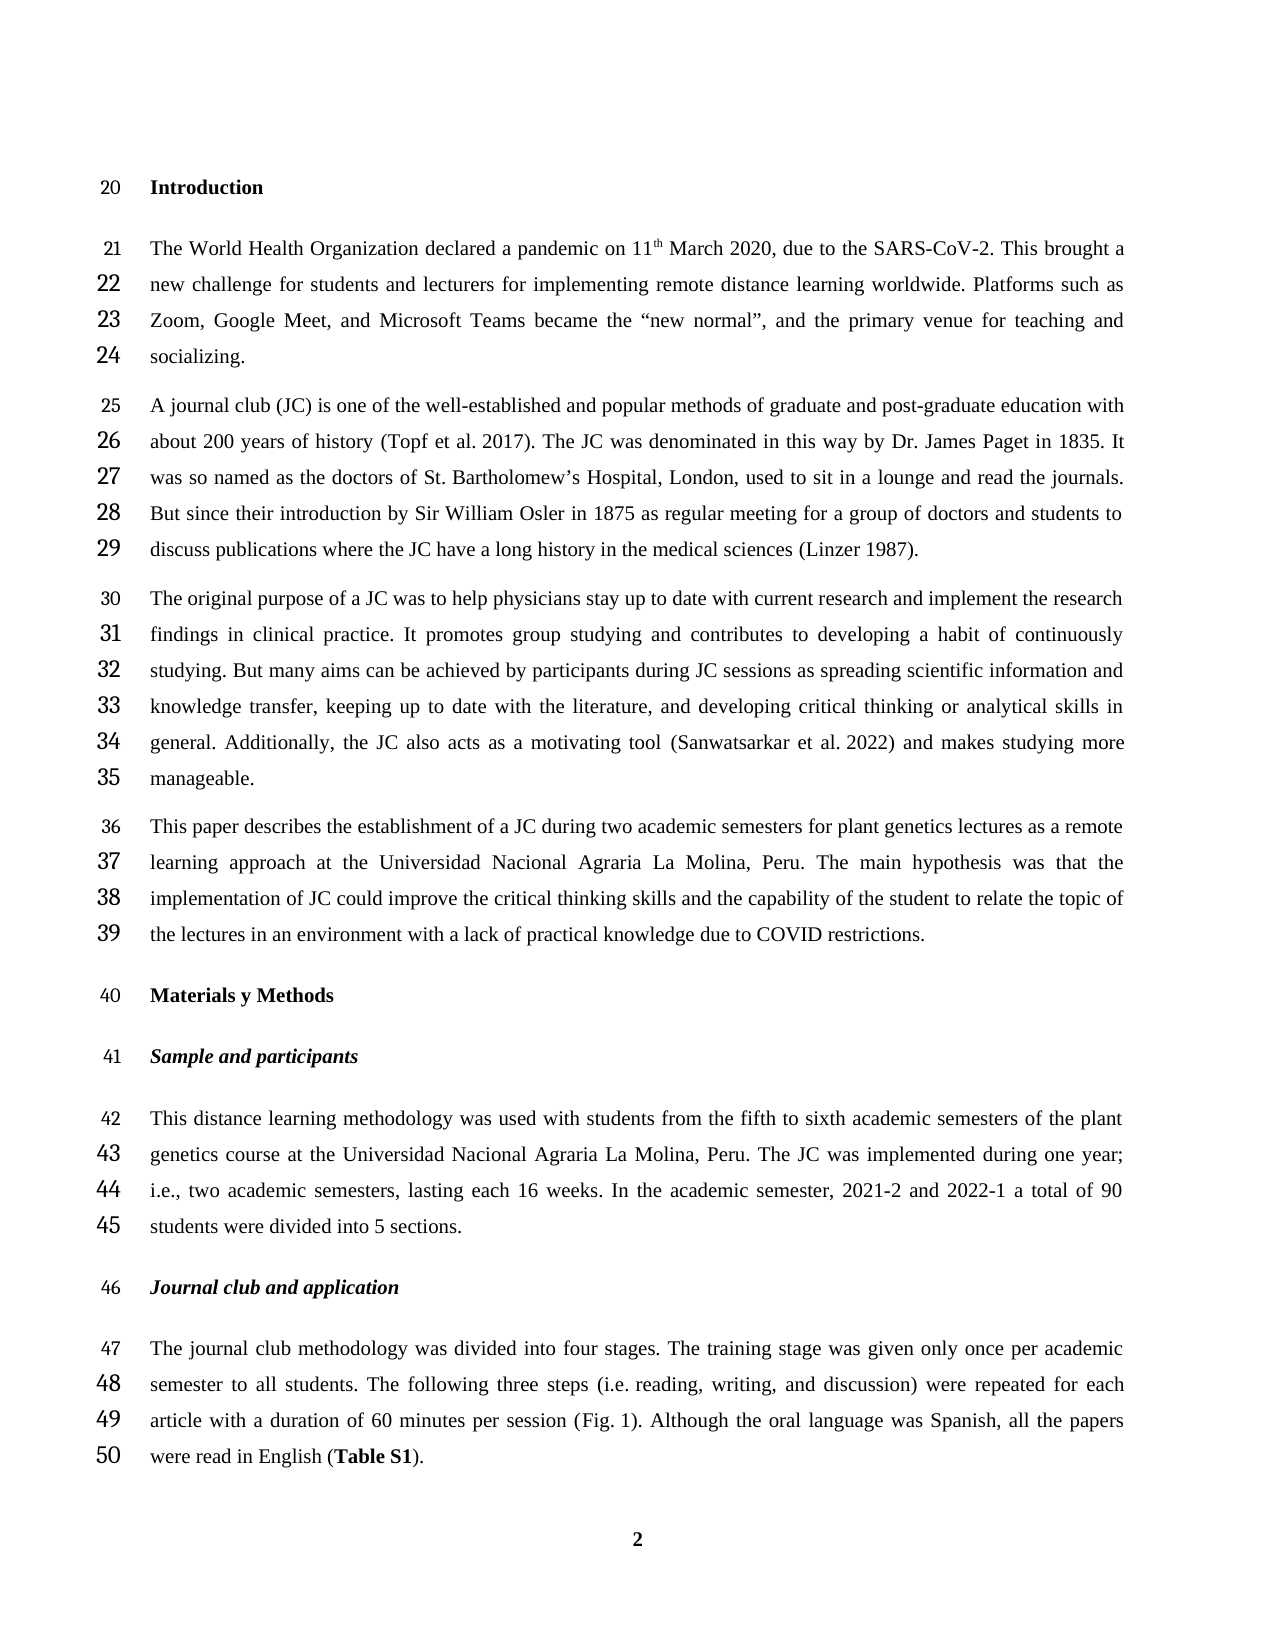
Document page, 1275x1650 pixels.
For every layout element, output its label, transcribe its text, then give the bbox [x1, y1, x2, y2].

subtitle Introduction [150, 175, 1125, 199]
text This paper describes the establishment of a JC during two academic semesters for plant genetics lectures as a remote learning approach at the Universidad Nacional Agraria La Molina, Peru. The main hypothesis was that the implementation of JC could improve the critical thinking skills and the capability of the student to relate the topic of the lectures in an environment with a lack of practical knowledge due to COVID restrictions. [150, 814, 1125, 946]
text The original purpose of a JC was to help physicians stay up to date with current research and implement the research findings in clinical practice. It promotes group studying and contributes to developing a habit of continuously studying. But many aims can be achieved by participants during JC sessions as spreading scientific information and knowledge transfer, keeping up to date with the literature, and developing critical thinking or analytical skills in general. Additionally, the JC also acts as a motivating tool (Sanwatsarkar et al. 2022) and makes studying more manageable. [150, 585, 1125, 790]
text A journal club (JC) is one of the well-established and popular methods of graduate and post-graduate education with about 200 years of history (Topf et al. 2017). The JC was denominated in this way by Dr. James Paget in 1835. It was so named as the doctors of St. Bartholomew’s Hospital, London, used to sit in a lounge and read the journals. But since their introduction by Sir William Osler in 1875 as regular meeting for a group of doctors and students to discuss publications where the JC have a long history in the medical sciences (Linzer 1987). [150, 393, 1125, 561]
text This distance learning methodology was used with students from the fifth to sixth academic semesters of the plant genetics course at the Universidad Nacional Agraria La Molina, Peru. The JC was implemented during one year; i.e., two academic semesters, lasting each 16 weeks. In the academic semester, 2021-2 and 2022-1 a total of 90 students were divided into 5 sections. [150, 1105, 1125, 1238]
subtitle Journal club and application [150, 1274, 1125, 1299]
text The journal club methodology was divided into four stages. The training stage was given only once per academic semester to all students. The following three steps (i.e. reading, writing, and discussion) were repeated for each article with a duration of 60 minutes per session (Fig. 1). Although the oral language was Spanish, all the papers were read in English (Table S1). [150, 1336, 1125, 1468]
subtitle Materials y Methods [150, 983, 1125, 1007]
text The World Health Organization declared a pandemic on 11th March 2020, due to the SARS-CoV-2. This brought a new challenge for students and lecturers for implementing remote distance learning worldwide. Platforms such as Zoom, Google Meet, and Microsoft Teams became the “new normal”, and the primary venue for teaching and socializing. [150, 236, 1125, 368]
subtitle Sample and participants [150, 1044, 1125, 1068]
